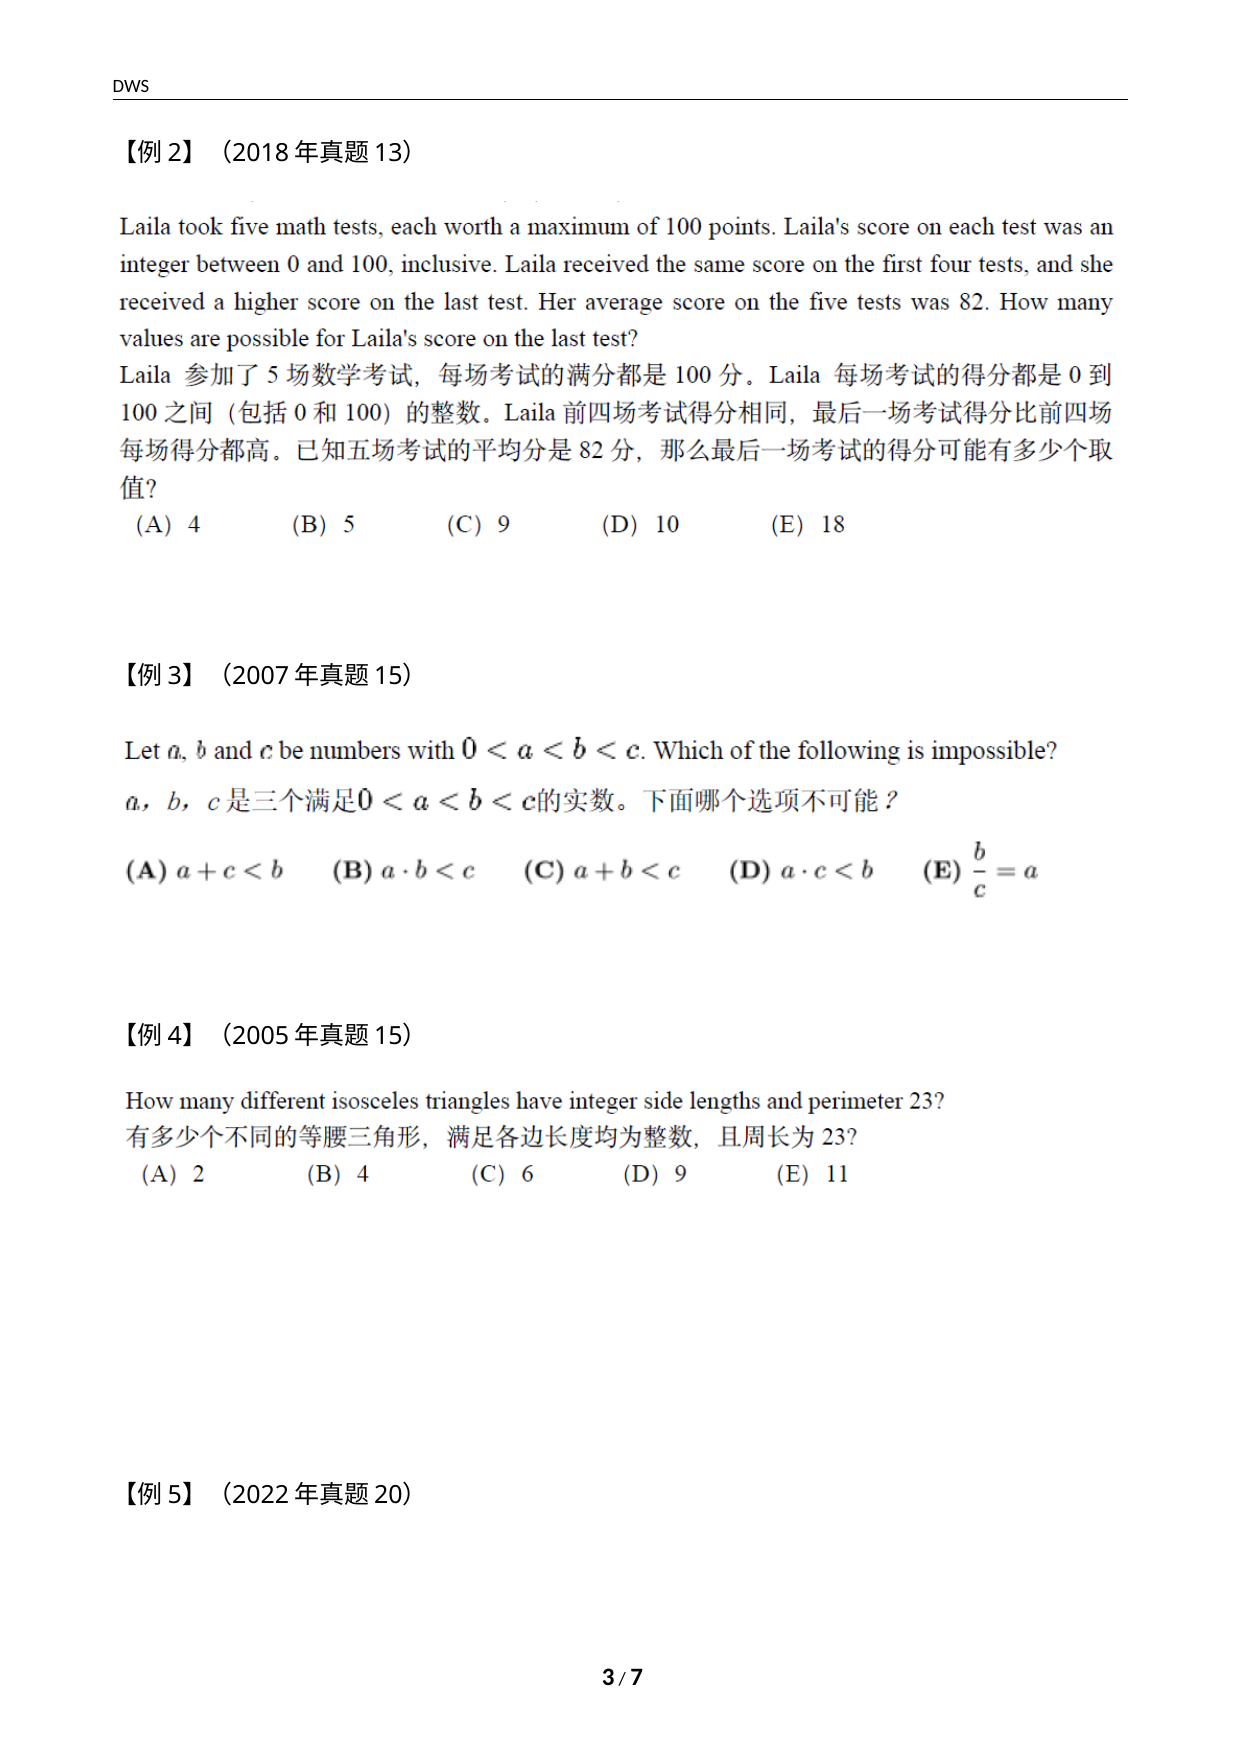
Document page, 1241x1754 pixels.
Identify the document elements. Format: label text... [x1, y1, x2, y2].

text 【例5】（2022年真题20） [112, 1460, 1128, 1525]
picture [112, 1084, 1128, 1196]
text 【例2】（2018年真题13） [112, 118, 1128, 183]
text 【例3】（2007年真题15） [112, 641, 1128, 706]
picture [112, 201, 1128, 549]
text 【例4】（2005年真题15） [112, 1001, 1128, 1066]
picture [112, 724, 1128, 916]
